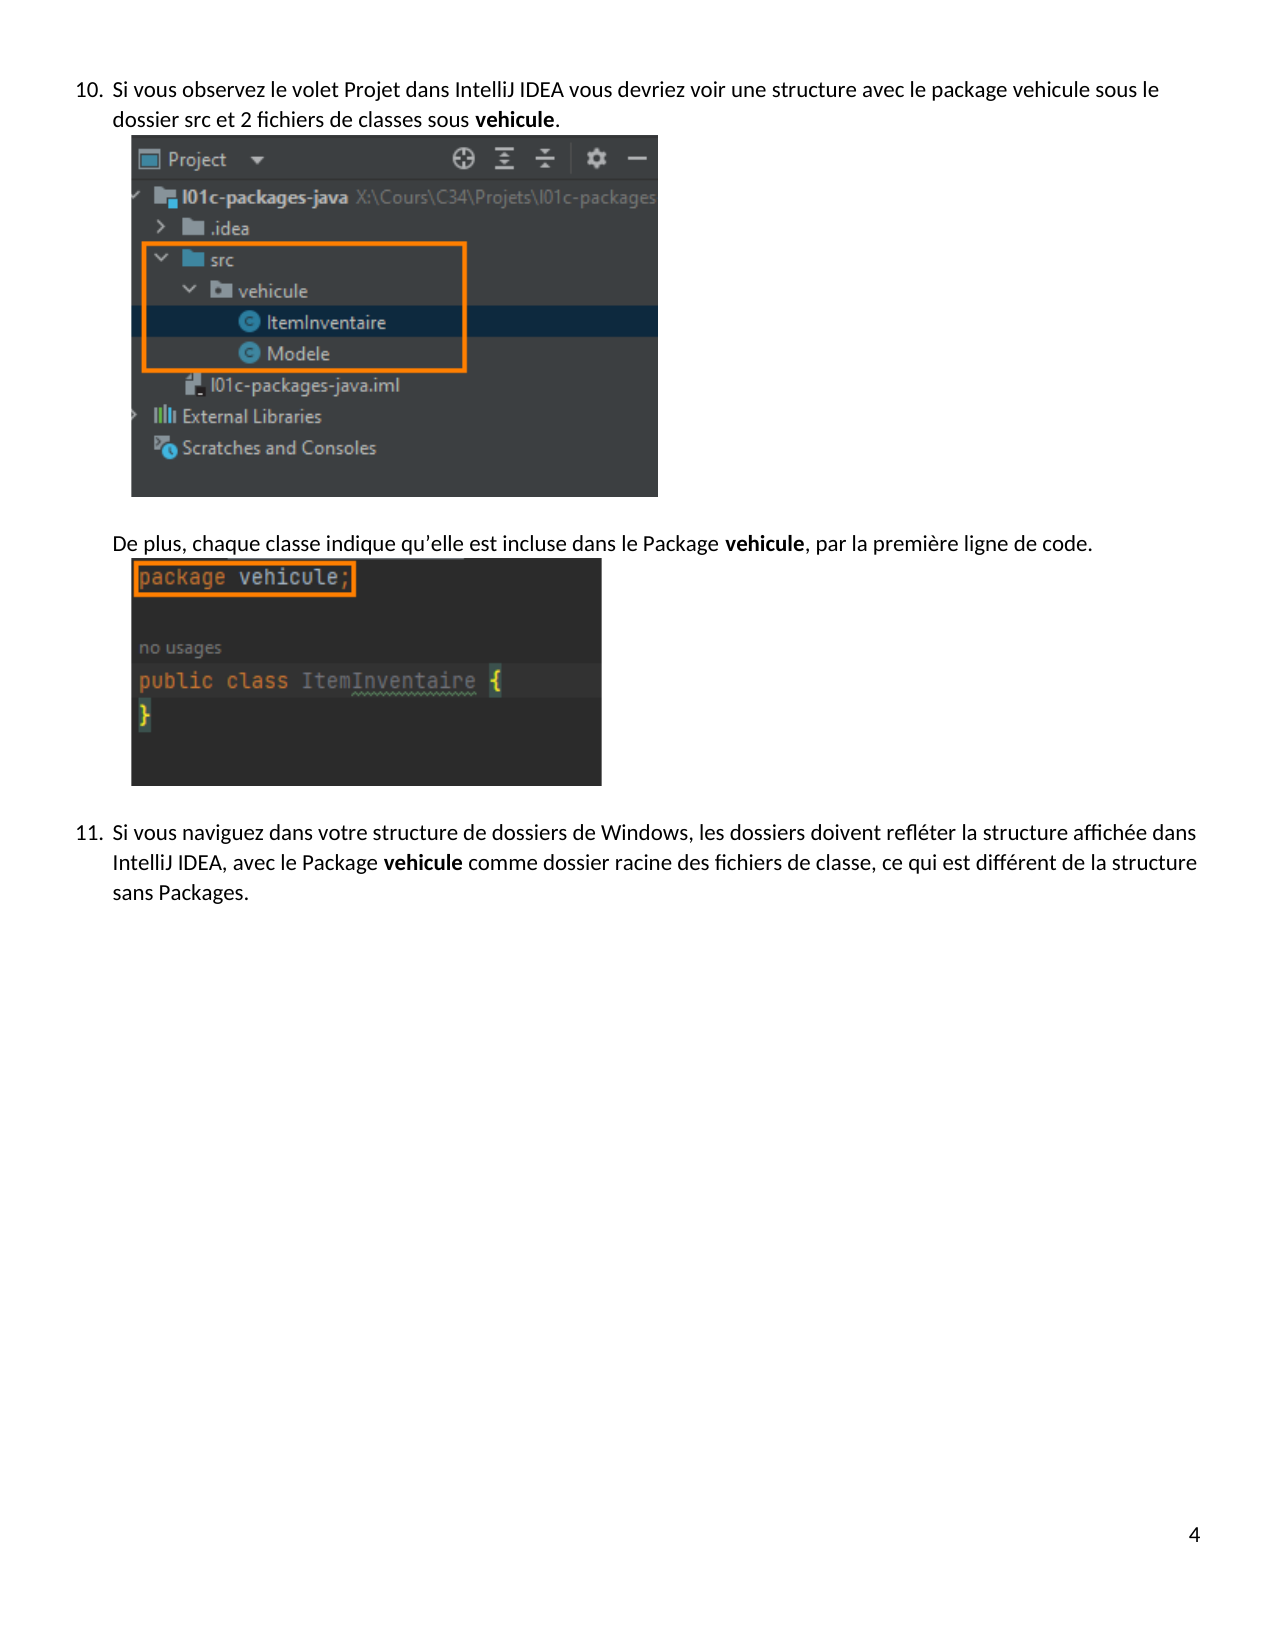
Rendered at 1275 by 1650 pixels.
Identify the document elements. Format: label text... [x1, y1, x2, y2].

list Si vous naviguez dans votre structure de dossiers de Windows, les dossiers doivent refléter la structure affichée dans IntelliJ IDEA, avec le Package vehicule comme dossier racine des fichiers de classe, ce qui est différent de la structure sans Packages. [75, 818, 1200, 906]
list De plus, chaque classe indique qu’elle est incluse dans le Package vehicule, par la première ligne de code. [112, 529, 1200, 557]
list Si vous observez le volet Projet dans IntelliJ IDEA vous devriez voir une structure avec le package vehicule sous le dossier src et 2 fichiers de classes sous vehicule. [75, 75, 1200, 133]
